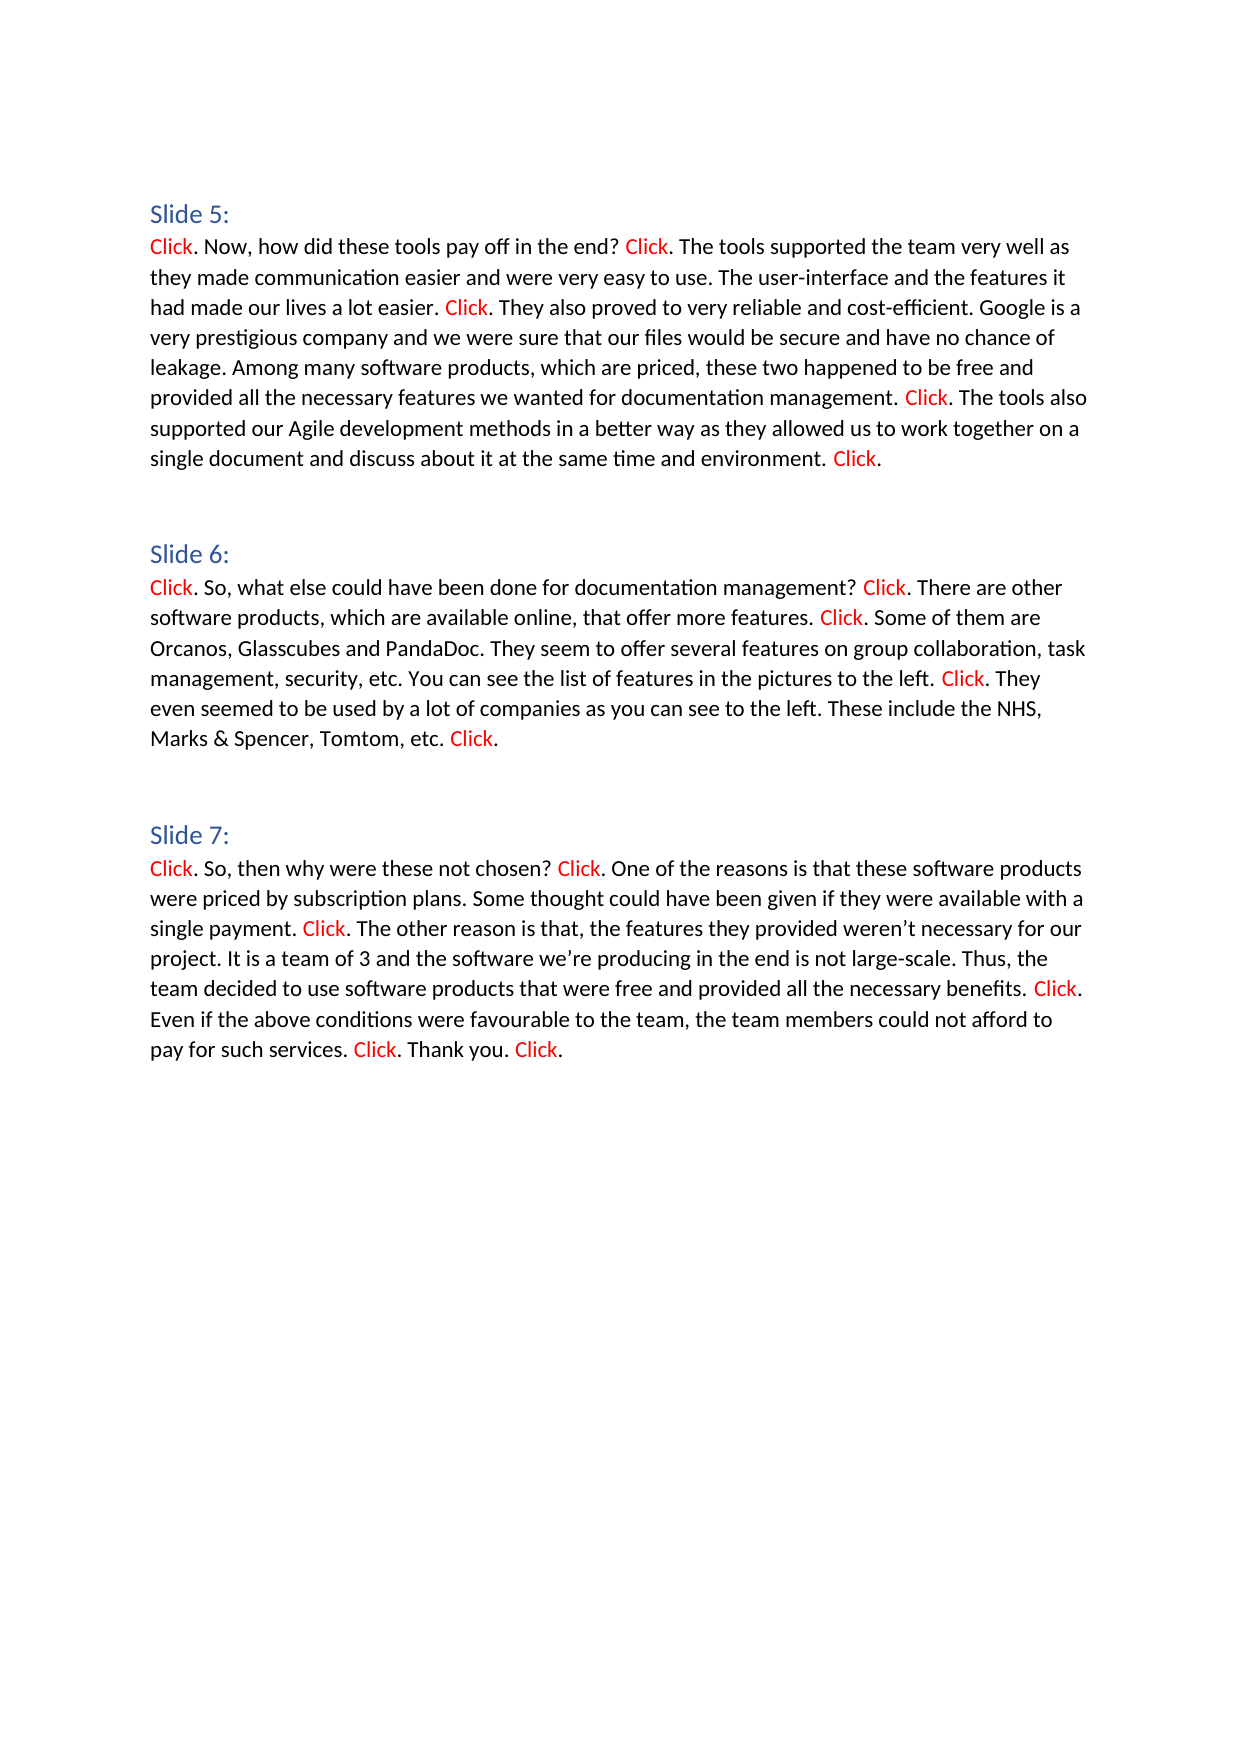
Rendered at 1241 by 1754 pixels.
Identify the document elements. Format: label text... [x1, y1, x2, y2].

text Click. So, what else could have been done for documentation management? Click. There are other software products, which are available online, that offer more features. Click. Some of them are Orcanos, Glasscubes and PandaDoc. They seem to offer several features on group collaboration, task management, security, etc. You can see the list of features in the pictures to the left. Click. They even seemed to be used by a lot of companies as you can see to the left. These include the NHS, Marks & Spencer, Tomtom, etc. Click. [150, 573, 1090, 752]
subtitle Slide 5: [150, 197, 1090, 230]
text Click. So, then why were these not chosen? Click. One of the reasons is that these software products were priced by subscription plans. Some thought could have been given if they were available with a single payment. Click. The other reason is that, the features they provided weren’t necessary for our project. It is a team of 3 and the software we’re producing in the end is not large-scale. Thus, the team decided to use software products that were free and provided all the necessary benefits. Click. Even if the above conditions were favourable to the team, the team members could not afford to pay for such services. Click. Thank you. Click. [150, 854, 1090, 1063]
text Click. Now, how did these tools pay off in the end? Click. The tools supported the team very well as they made communication easier and were very easy to use. The user-interface and the features it had made our lives a lot easier. Click. They also proved to very reliable and cost-efficient. Google is a very prestigious company and we were sure that our files would be secure and have no chance of leakage. Among many software products, which are priced, these two happened to be free and provided all the necessary features we wanted for documentation management. Click. The tools also supported our Agile development methods in a better way as they allowed us to work together on a single document and discuss about it at the same time and environment. Click. [150, 232, 1090, 472]
subtitle Slide 6: [150, 538, 1090, 571]
subtitle Slide 7: [150, 818, 1090, 851]
